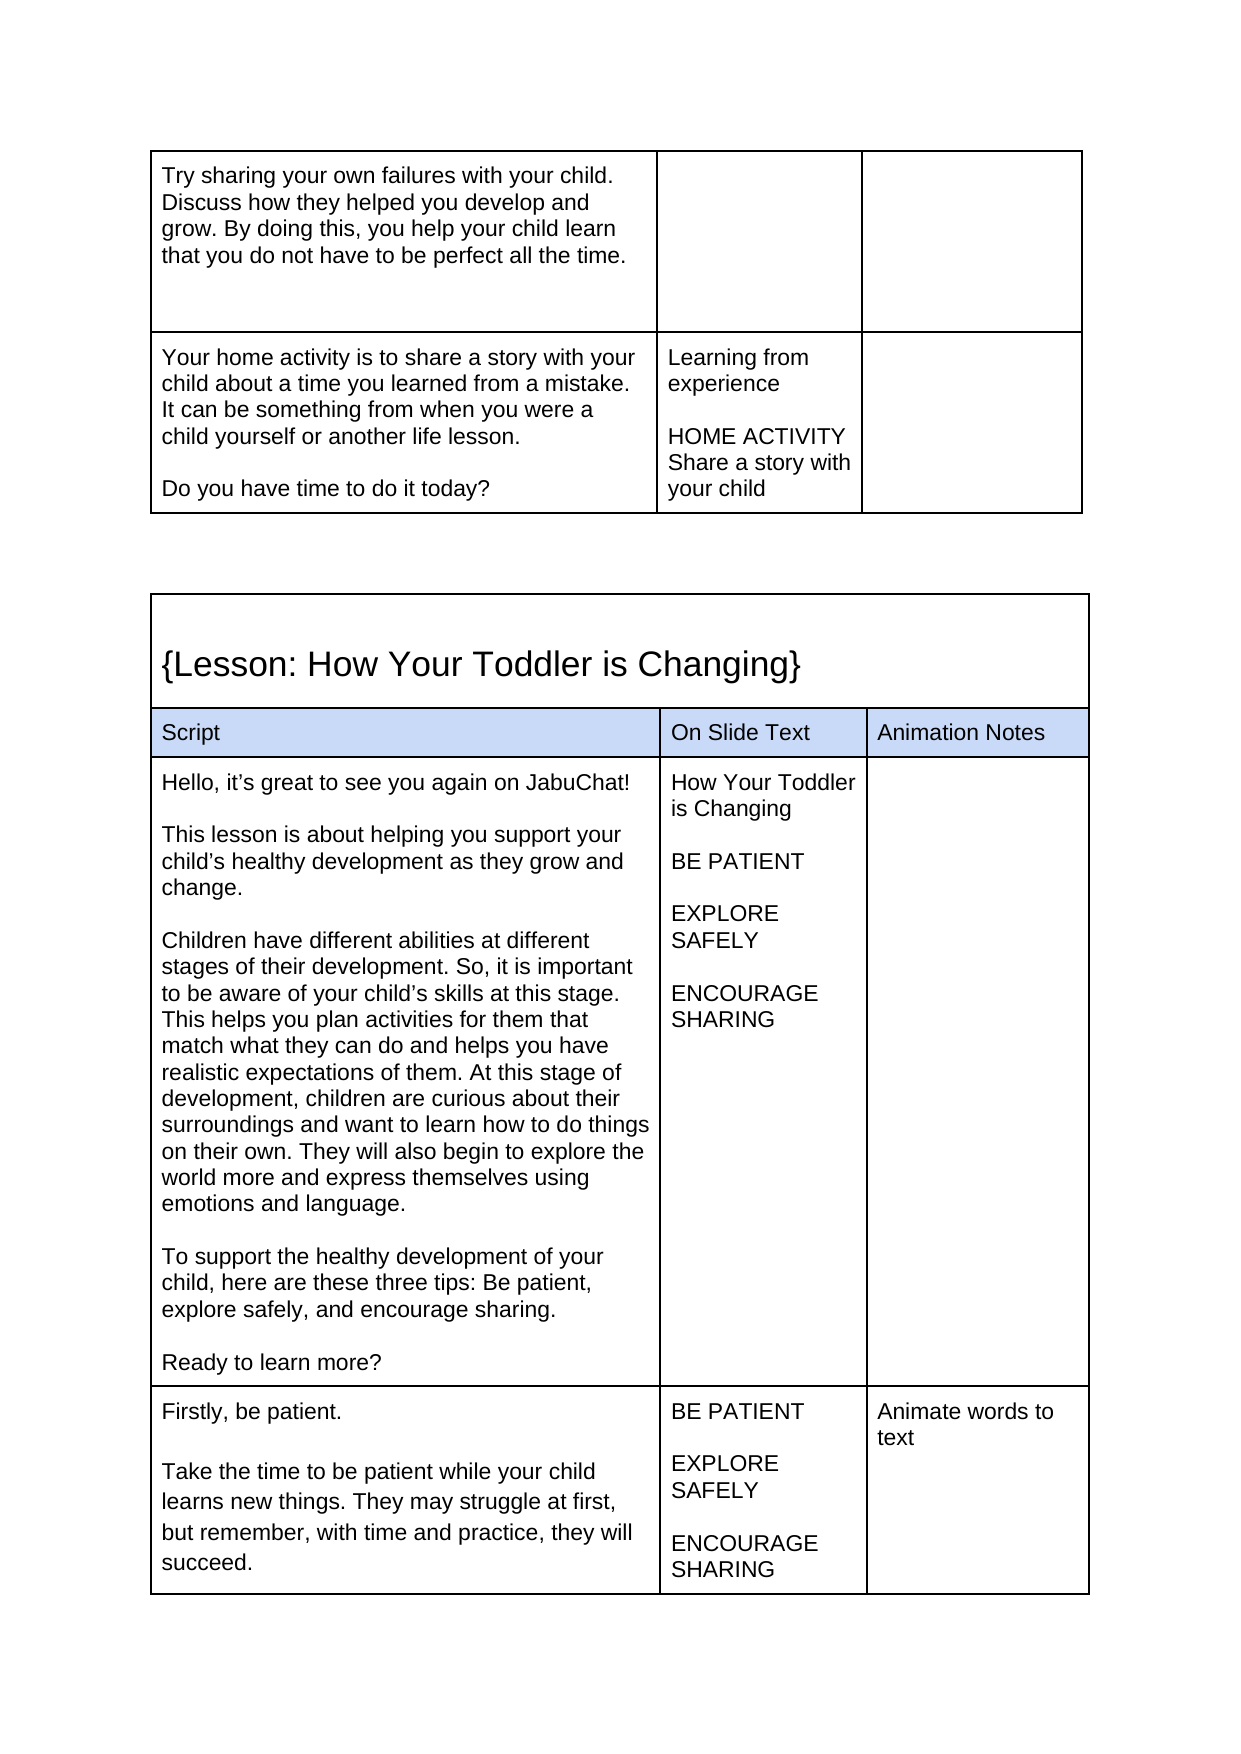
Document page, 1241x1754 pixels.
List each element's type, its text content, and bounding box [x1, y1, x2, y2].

table_cell On Slide Text [661, 709, 866, 756]
table_cell [863, 333, 1081, 512]
table_header {Lesson: How Your Toddler is Changing} [152, 595, 1088, 707]
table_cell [661, 1387, 866, 1593]
table_cell Learning from experience HOME ACTIVITY Share a story with your child [658, 333, 861, 512]
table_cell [152, 1387, 659, 1593]
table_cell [868, 1387, 1088, 1593]
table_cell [152, 152, 656, 331]
table_cell Your home activity is to share a story with your child about a time you learned from a mistake. It can be something from when you were a child yourself or another life lesson. Do you have time to do it today? [152, 333, 656, 512]
table_cell [863, 152, 1081, 331]
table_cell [658, 152, 861, 331]
table_cell [868, 758, 1088, 1385]
table_cell Script [152, 709, 659, 756]
table_cell Animation Notes [868, 709, 1088, 756]
table_cell How Your Toddler is Changing BE PATIENT EXPLORE SAFELY ENCOURAGE SHARING [661, 758, 866, 1385]
table_cell Hello, it’s great to see you again on JabuChat! This lesson is about helping you support your child’s healthy development as they grow and change. Children have different abilities at different stages of their development. So, it is important to be aware of your child’s skills at this stage. This helps you plan activities for them that match what they can do and helps you have realistic expectations of them. At this stage of development, children are curious about their surroundings and want to learn how to do things on their own. They will also begin to explore the world more and express themselves using emotions and language. To support the healthy development of your child, here are these three tips: Be patient, explore safely, and encourage sharing. Ready to learn more? [152, 758, 659, 1385]
